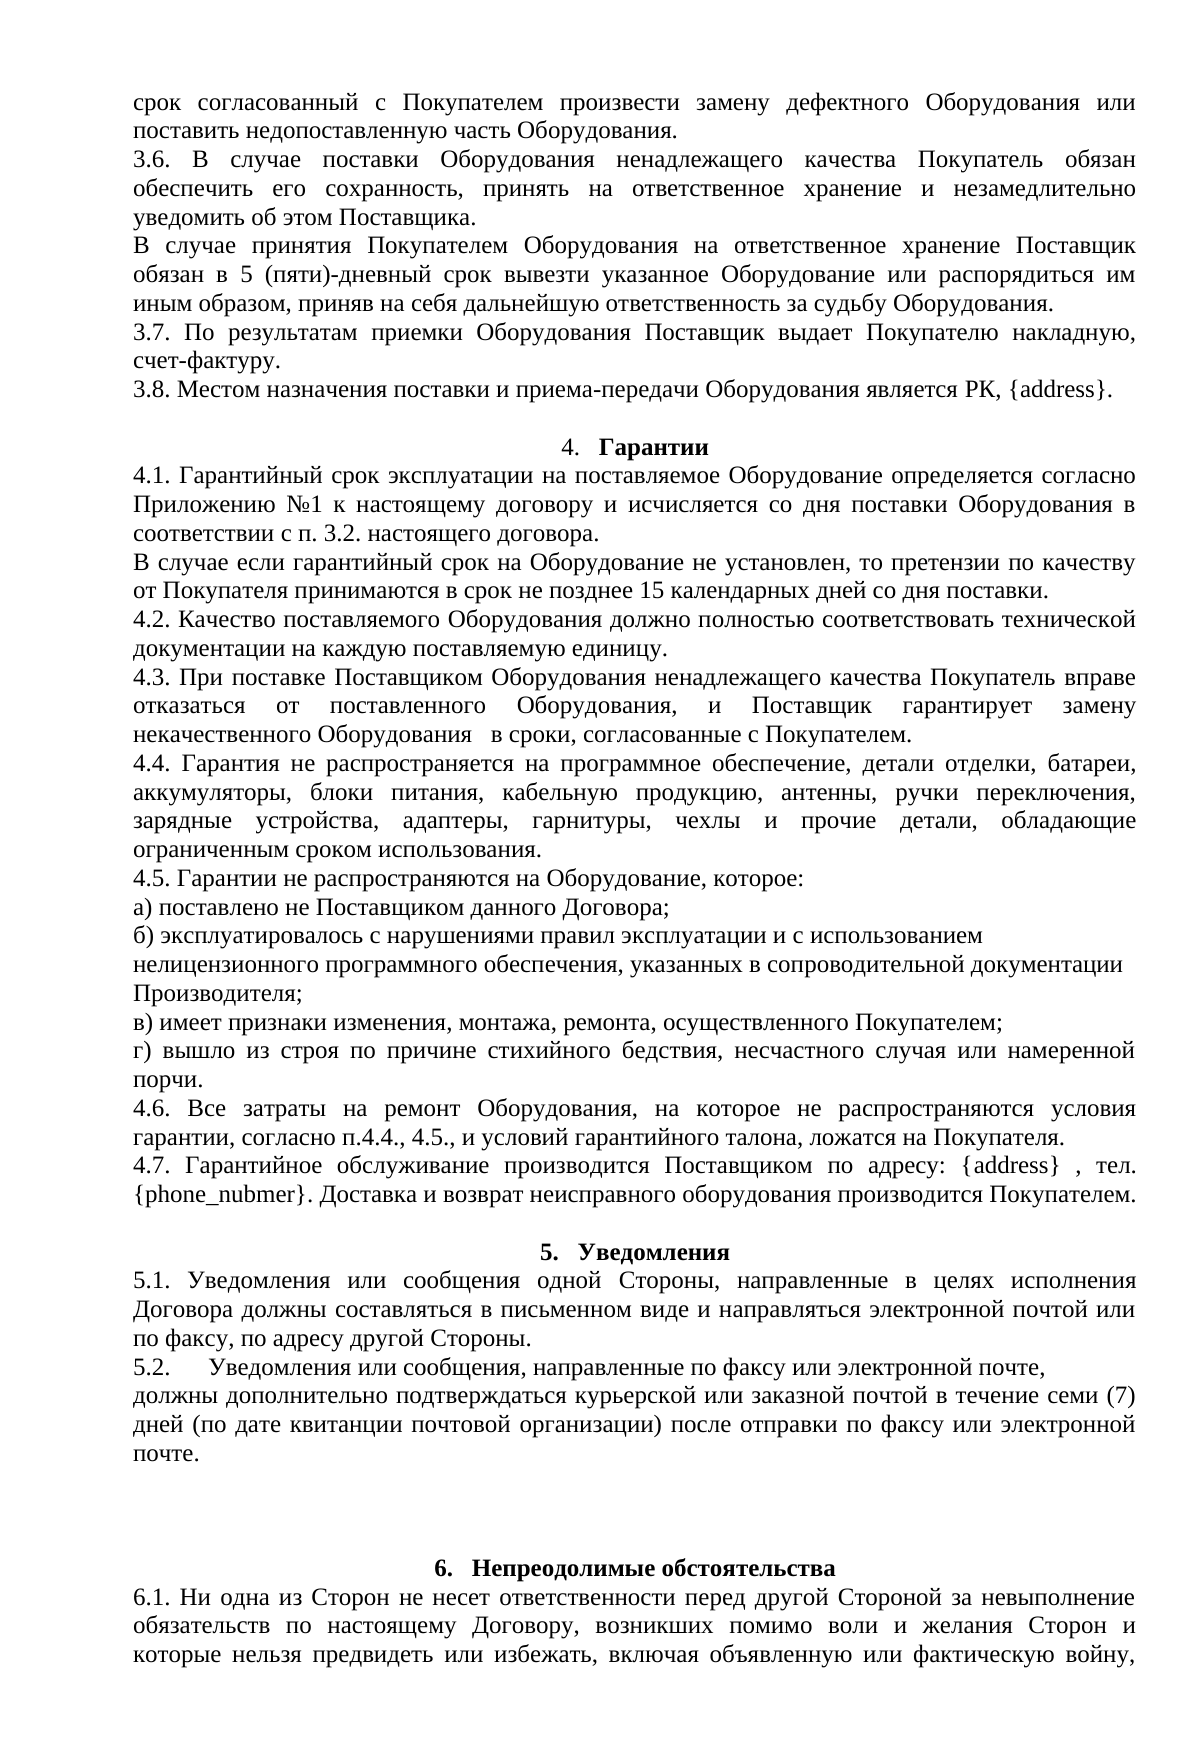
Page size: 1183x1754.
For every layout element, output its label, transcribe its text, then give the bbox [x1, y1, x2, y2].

text 3.6. В случае поставки Оборудования ненадлежащего качества Покупатель обязан обеспечить его сохранность, принять на ответственное хранение и незамедлительно уведомить об этом Поставщика. [133, 144, 1137, 231]
text г) вышло из строя по причине стихийного бедствия, несчастного случая или намеренной порчи. [133, 1036, 1137, 1093]
list Гарантии [133, 432, 1137, 461]
text В случае если гарантийный срок на Оборудование не установлен, то претензии по качеству от Покупателя принимаются в срок не позднее 15 календарных дней со дня поставки. [133, 547, 1137, 604]
list Уведомления или сообщения, направленные по факсу или электронной почте, [133, 1352, 1137, 1381]
text б) эксплуатировалось с нарушениями правил эксплуатации и с использованием нелицензионного программного обеспечения, указанных в сопроводительной документации Производителя; [133, 921, 1137, 1007]
text 5.1. Уведомления или сообщения одной Стороны, направленные в целях исполнения Договора должны составляться в письменном виде и направляться электронной почтой или по факсу, по адресу другой Стороны. [133, 1266, 1137, 1352]
text 4.1. Гарантийный срок эксплуатации на поставляемое Оборудование определяется согласно Приложению №1 к настоящему договору и исчисляется со дня поставки Оборудования в соответствии с п. 3.2. настоящего договора. [133, 461, 1137, 547]
text 3.8. Местом назначения поставки и приема-передачи Оборудования является РК, {address}. [133, 374, 1137, 403]
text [133, 1582, 1137, 1668]
text 4.2. Качество поставляемого Оборудования должно полностью соответствовать технической документации на каждую поставляемую единицу. [133, 604, 1137, 662]
text а) поставлено не Поставщиком данного Договора; [133, 892, 1137, 921]
text в) имеет признаки изменения, монтажа, ремонта, осуществленного Покупателем; [133, 1007, 1137, 1036]
text 4.4. Гарантия не распространяется на программное обеспечение, детали отделки, батареи, аккумуляторы, блоки питания, кабельную продукцию, антенны, ручки переключения, зарядные устройства, адаптеры, гарнитуры, чехлы и прочие детали, обладающие ограниченным сроком использования. [133, 748, 1137, 863]
list Непреодолимые обстоятельства [133, 1553, 1137, 1582]
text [133, 87, 1137, 144]
text 3.7. По результатам приемки Оборудования Поставщик выдает Покупателю накладную, счет-фактуру. [133, 317, 1137, 374]
text 4.5. Гарантии не распространяются на Оборудование, которое: [133, 863, 1137, 892]
text В случае принятия Покупателем Оборудования на ответственное хранение Поставщик обязан в 5 (пяти)-дневный срок вывезти указанное Оборудование или распорядиться им иным образом, приняв на себя дальнейшую ответственность за судьбу Оборудования. [133, 231, 1137, 317]
text 4.3. При поставке Поставщиком Оборудования ненадлежащего качества Покупатель вправе отказаться от поставленного Оборудования, и Поставщик гарантирует замену некачественного Оборудования в сроки, согласованные с Покупателем. [133, 662, 1137, 748]
text должны дополнительно подтверждаться курьерской или заказной почтой в течение семи (7) дней (по дате квитанции почтовой организации) после отправки по факсу или электронной почте. [133, 1381, 1137, 1467]
text 4.6. Все затраты на ремонт Оборудования, на которое не распространяются условия гарантии, согласно п.4.4., 4.5., и условий гарантийного талона, ложатся на Покупателя. [133, 1093, 1137, 1151]
list Уведомления [133, 1237, 1137, 1266]
text 4.7. Гарантийное обслуживание производится Поставщиком по адресу: {address} , тел. {phone_nubmer}. Доставка и возврат неисправного оборудования производится Покупателем. [133, 1151, 1137, 1208]
